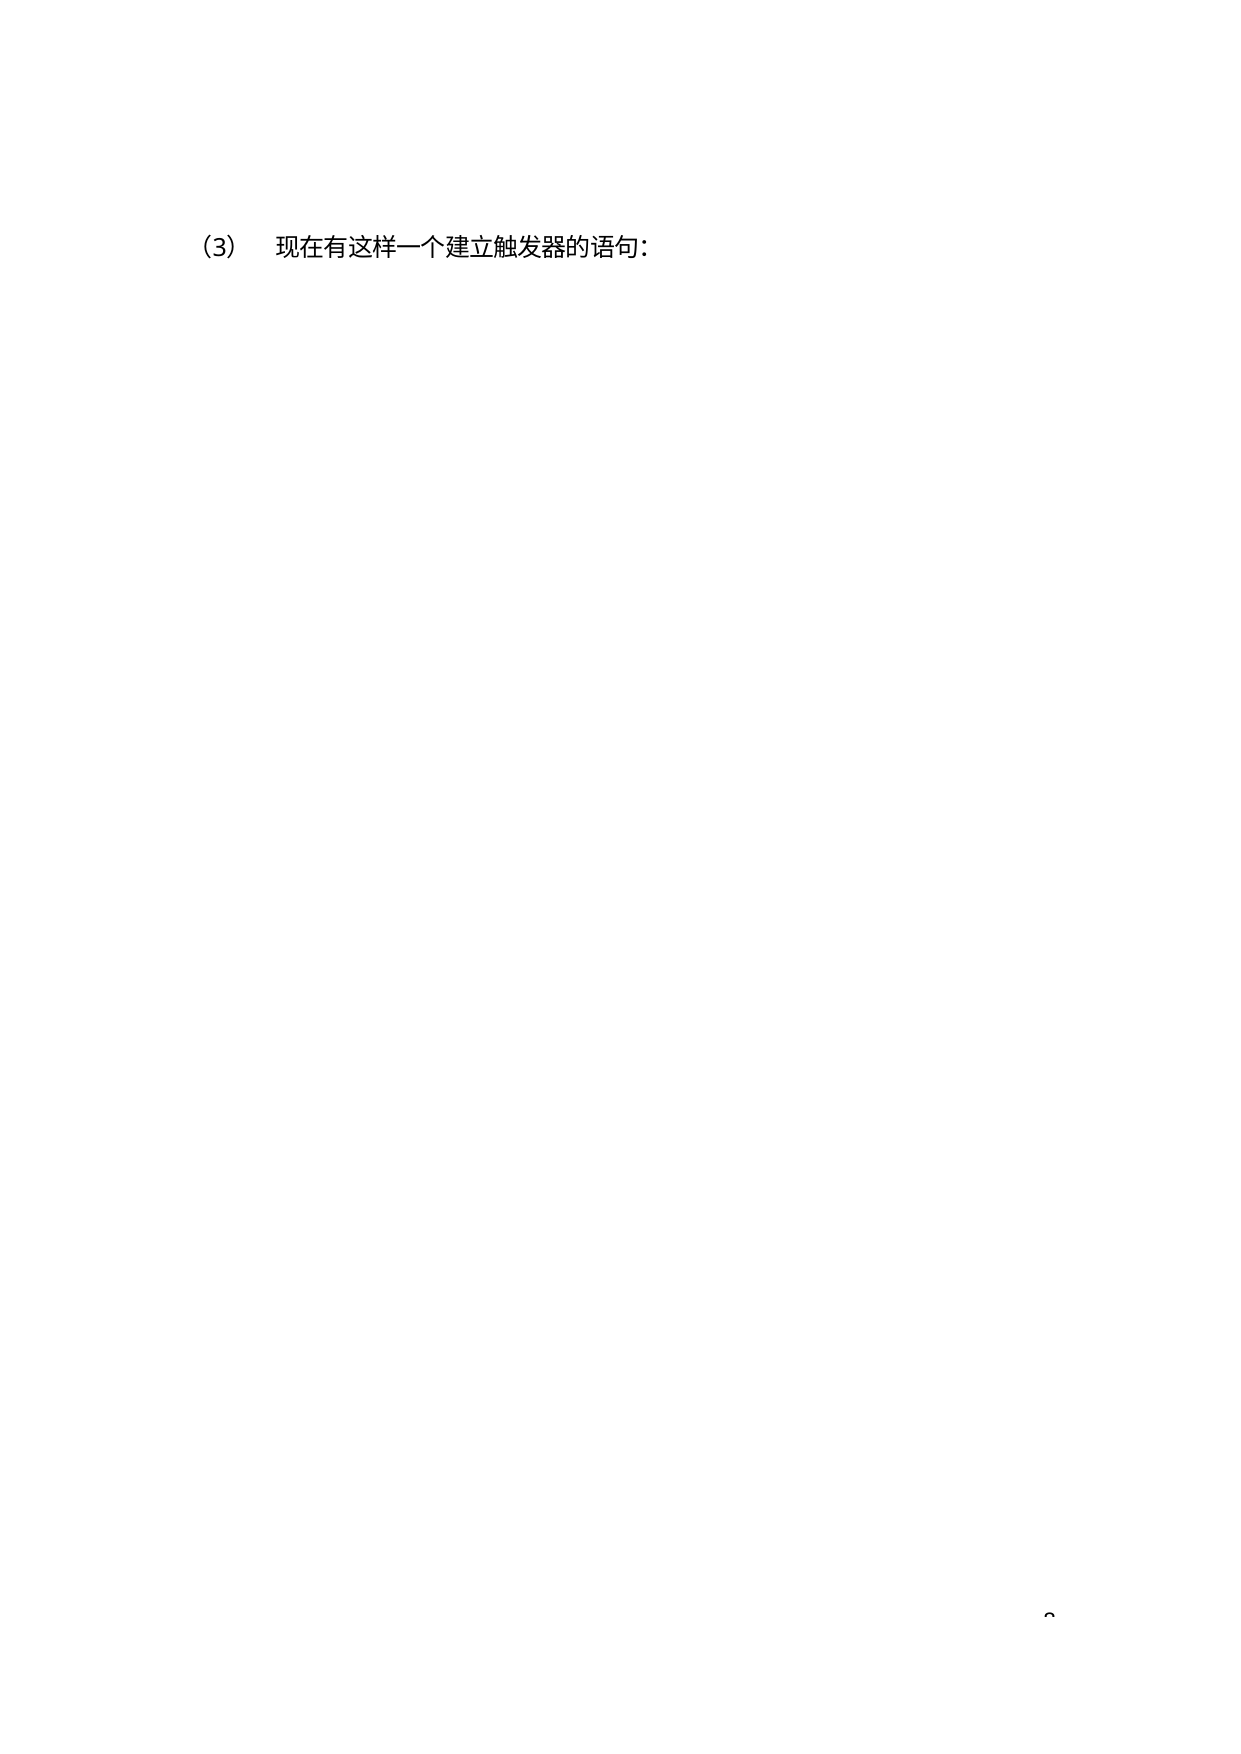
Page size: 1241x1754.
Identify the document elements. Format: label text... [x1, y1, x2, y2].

list 现在有这样一个建立触发器的语句： [187, 227, 1056, 263]
